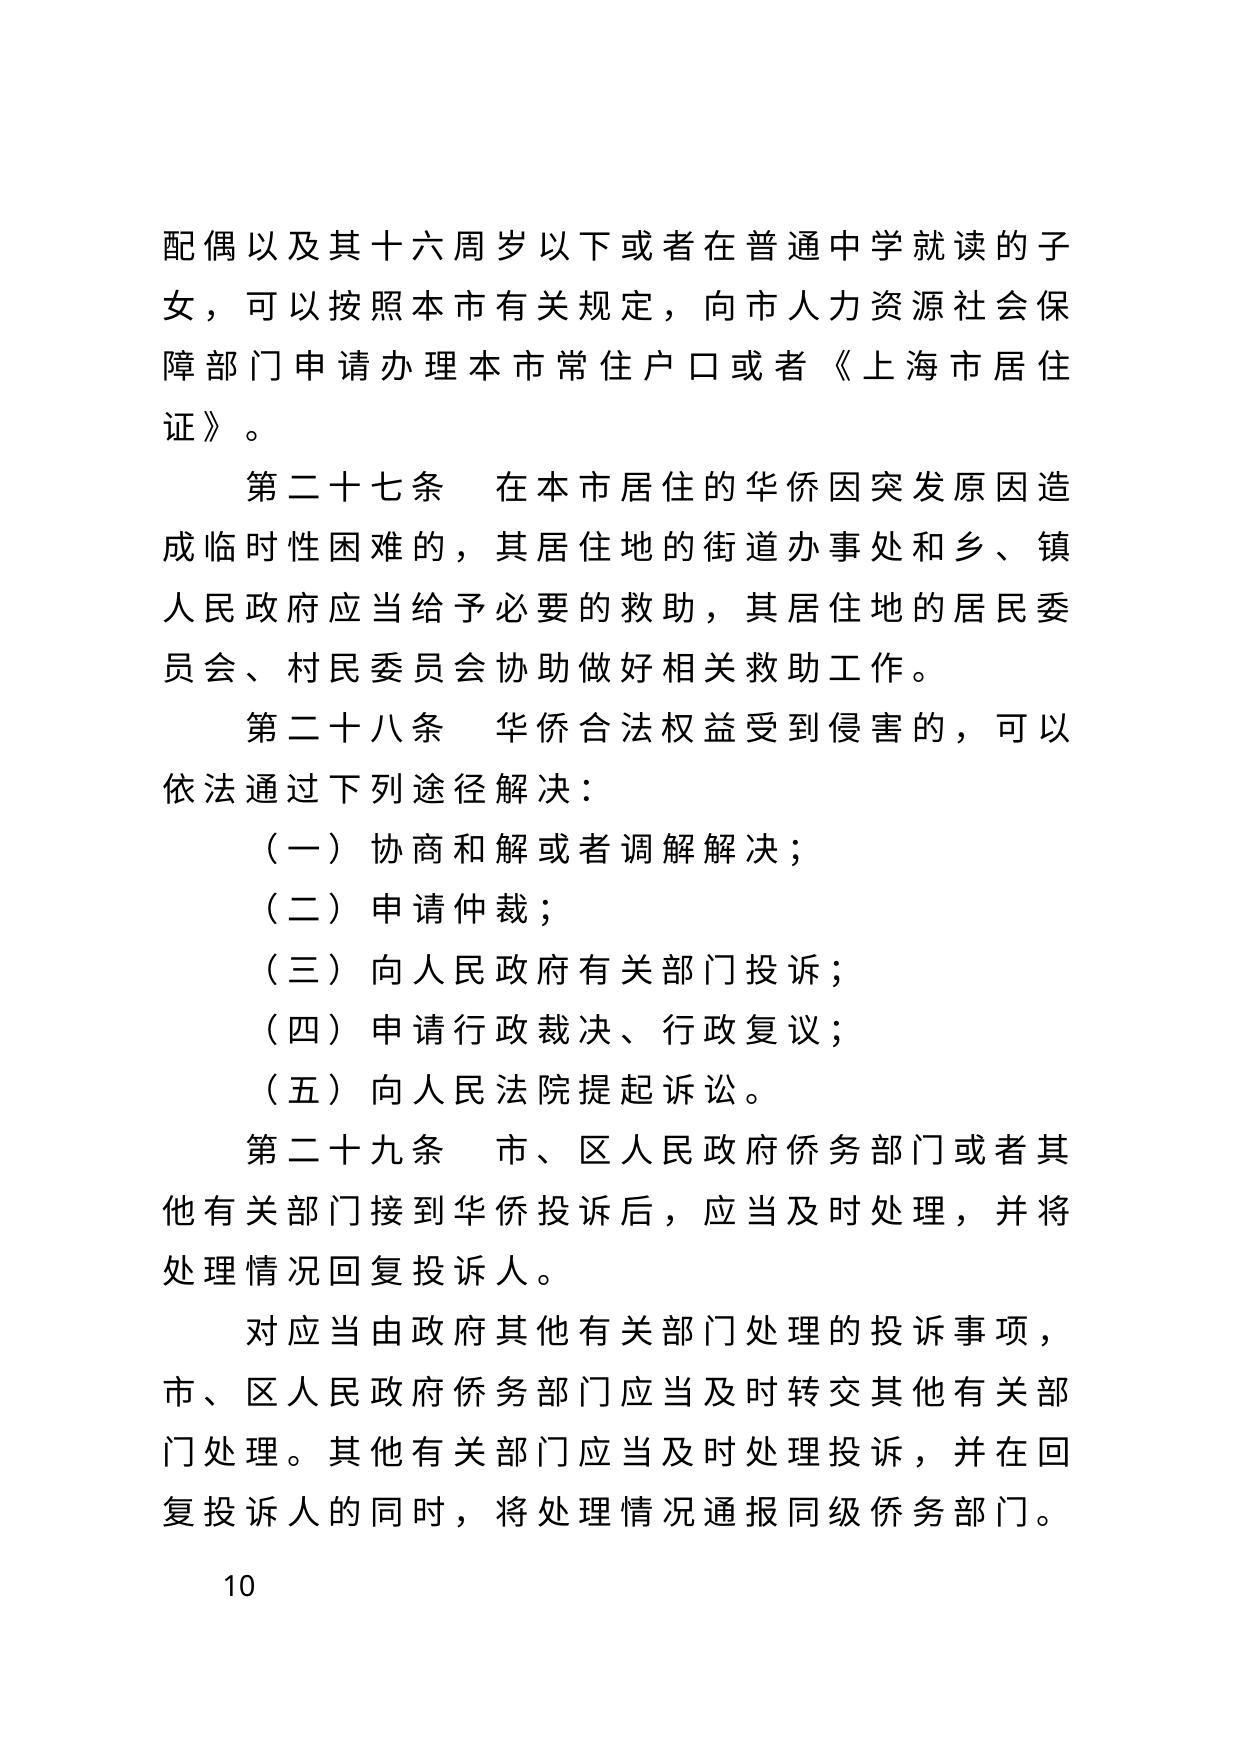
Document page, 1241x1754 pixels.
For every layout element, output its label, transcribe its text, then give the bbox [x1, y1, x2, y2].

text （二）申请仲裁； [162, 877, 1078, 937]
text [162, 213, 1078, 455]
text （一）协商和解或者调解解决； [162, 817, 1078, 877]
text 对应当由政府其他有关部门处理的投诉事项，市、区人民政府侨务部门应当及时转交其他有关部门处理。其他有关部门应当及时处理投诉，并在回复投诉人的同时，将处理情况通报同级侨务部门。 [162, 1299, 1078, 1540]
text （四）申请行政裁决、行政复议； [162, 998, 1078, 1058]
text （五）向人民法院提起诉讼。 [162, 1058, 1078, 1118]
text 第二十七条 在本市居住的华侨因突发原因造成临时性困难的，其居住地的街道办事处和乡、镇人民政府应当给予必要的救助，其居住地的居民委员会、村民委员会协助做好相关救助工作。 [162, 455, 1078, 696]
text 第二十九条 市、区人民政府侨务部门或者其他有关部门接到华侨投诉后，应当及时处理，并将处理情况回复投诉人。 [162, 1118, 1078, 1299]
text （三）向人民政府有关部门投诉； [162, 937, 1078, 998]
text 第二十八条 华侨合法权益受到侵害的，可以依法通过下列途径解决： [162, 696, 1078, 817]
